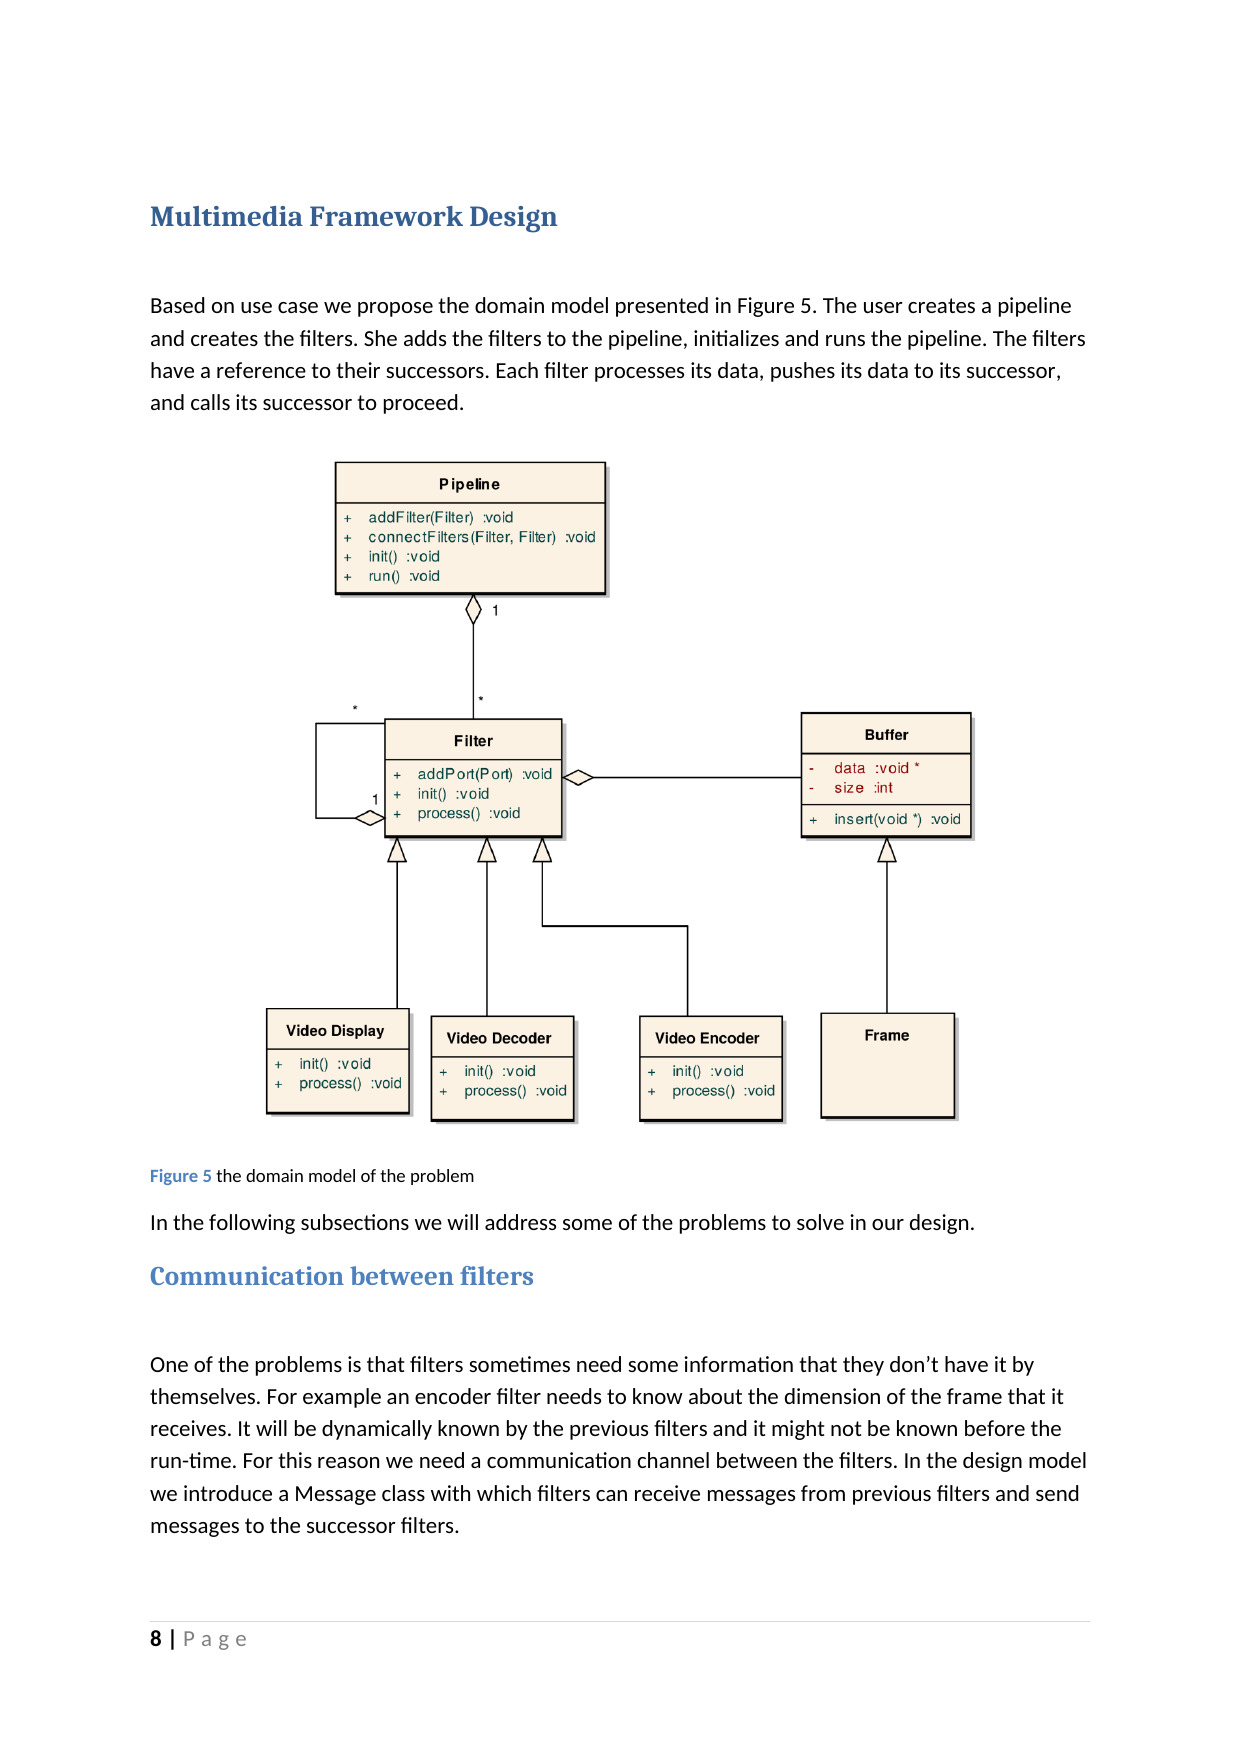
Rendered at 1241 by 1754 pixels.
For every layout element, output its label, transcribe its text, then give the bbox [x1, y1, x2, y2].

text Based on use case we propose the domain model presented in Figure 5. The user creates a pipeline and creates the filters. She adds the filters to the pipeline, initializes and runs the pipeline. The filters have a reference to their successors. Each filter processes its data, pushes its data to its successor, and calls its successor to proceed. [150, 292, 1090, 416]
subtitle Communication between filters [150, 1261, 1090, 1292]
picture [250, 441, 990, 1140]
text Figure 5 the domain model of the problem [150, 1164, 1090, 1187]
text In the following subsections we will address some of the problems to solve in our design. [150, 1208, 1090, 1236]
subtitle Multimedia Framework Design [150, 200, 1090, 233]
text One of the problems is that filters sometimes need some information that they don’t have it by themselves. For example an encoder filter needs to know about the dimension of the frame that it receives. It will be dynamically known by the previous filters and it might not be known before the run-time. For this reason we need a communication channel between the filters. In the design model we introduce a Message class with which filters can receive messages from previous filters and send messages to the successor filters. [150, 1350, 1090, 1539]
